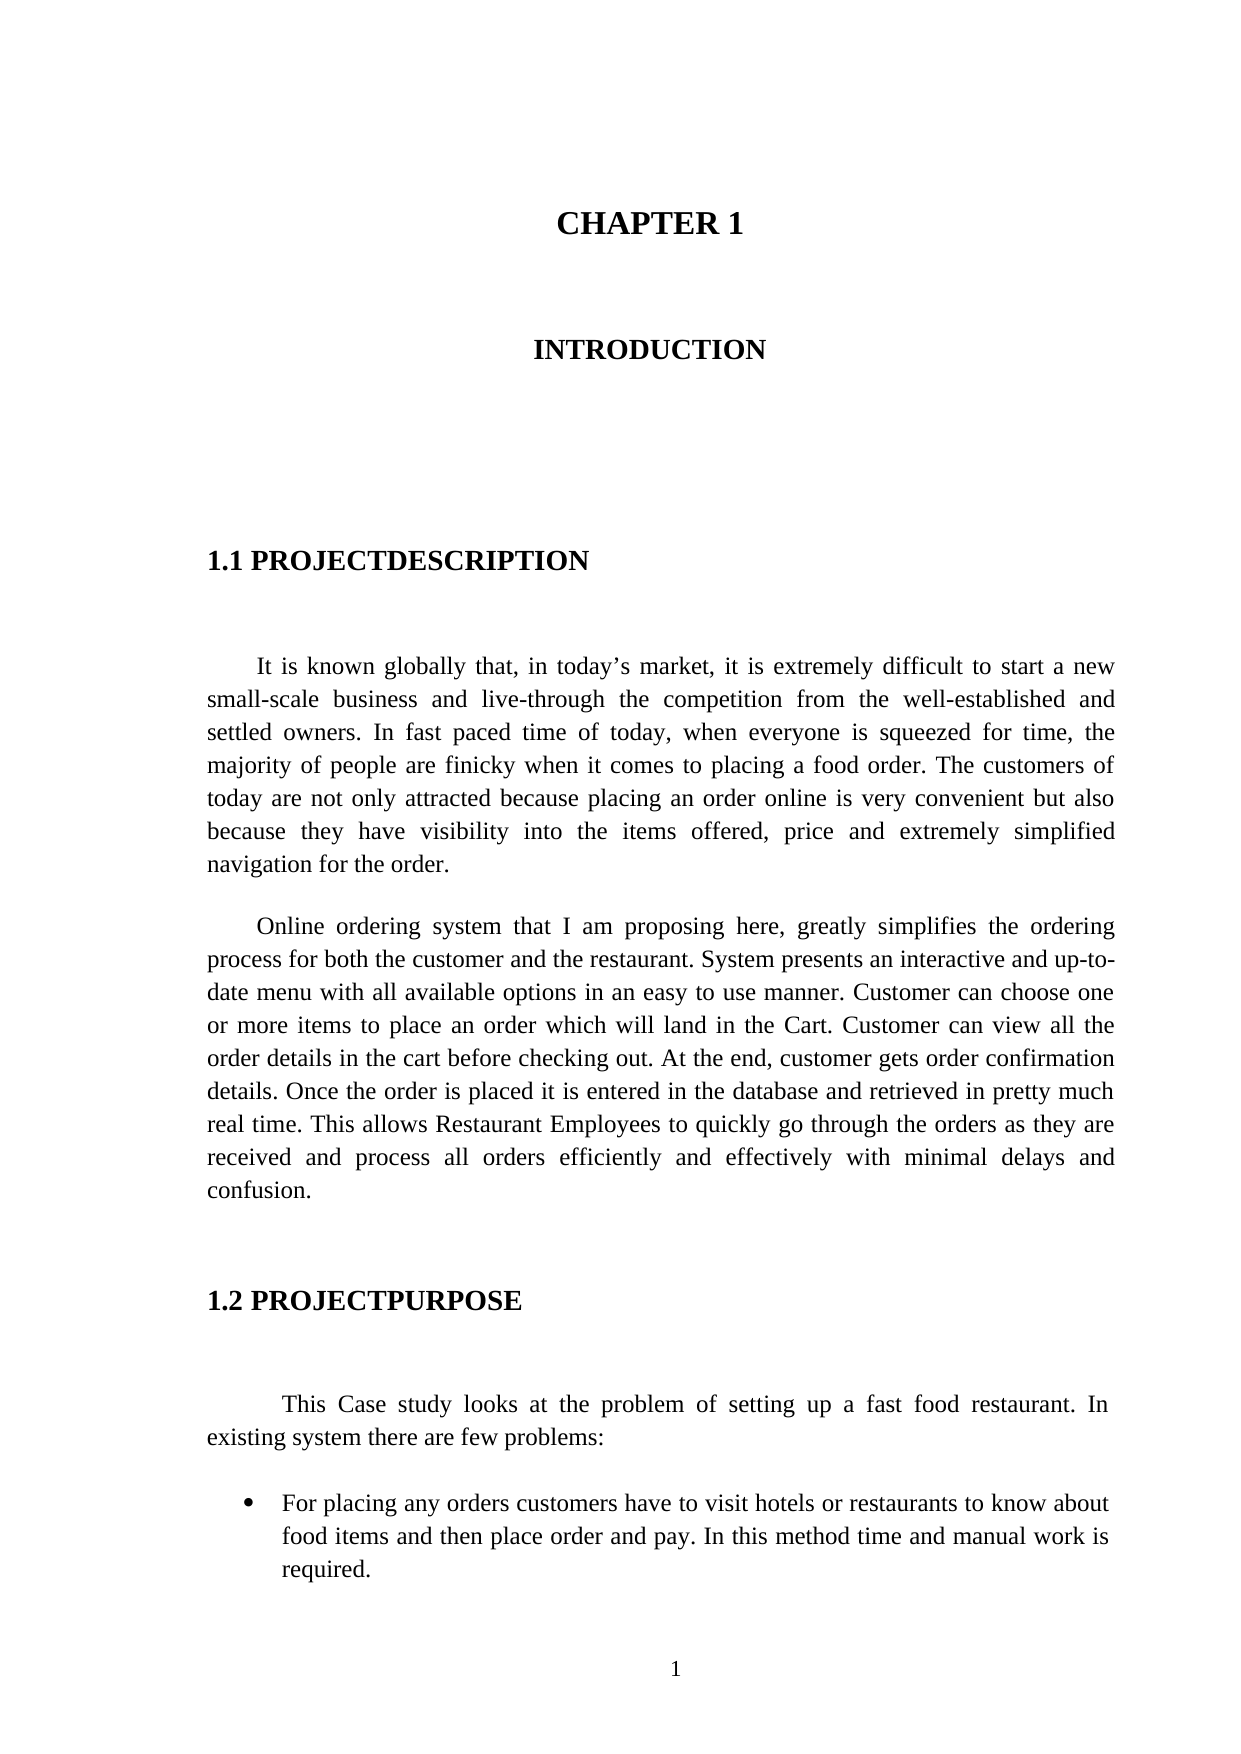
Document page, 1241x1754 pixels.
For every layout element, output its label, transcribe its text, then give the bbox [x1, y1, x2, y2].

subtitle INTRODUCTION [391, 332, 908, 366]
text This Case study looks at the problem of setting up a fast food restaurant. In existing system there are few problems: [207, 1389, 1110, 1451]
text Online ordering system that I am proposing here, greatly simplifies the ordering process for both the customer and the restaurant. System presents an interactive and up-to-date menu with all available options in an easy to use manner. Customer can choose one or more items to place an order which will land in the Cart. Customer can view all the order details in the cart before checking out. At the end, customer gets order confirmation details. Once the order is placed it is entered in the database and retrieved in pretty much real time. This allows Restaurant Employees to quickly go through the orders as they are received and process all orders efficiently and effectively with minimal delays and confusion. [207, 911, 1116, 1204]
subtitle PROJECTPURPOSE [207, 1283, 1240, 1317]
list For placing any orders customers have to visit hotels or restaurants to know about food items and then place order and pay. In this method time and manual work is required. [244, 1488, 1110, 1583]
text It is known globally that, in today’s market, it is extremely difficult to start a new small-scale business and live-through the competition from the well-established and settled owners. In fast paced time of today, when everyone is squeezed for time, the majority of people are finicky when it comes to placing a food order. The customers of today are not only attracted because placing an order online is very convenient but also because they have visibility into the items offered, price and extremely simplified navigation for the order. [207, 651, 1116, 878]
subtitle CHAPTER 1 [392, 203, 908, 241]
list PROJECTDESCRIPTION [207, 543, 1240, 577]
